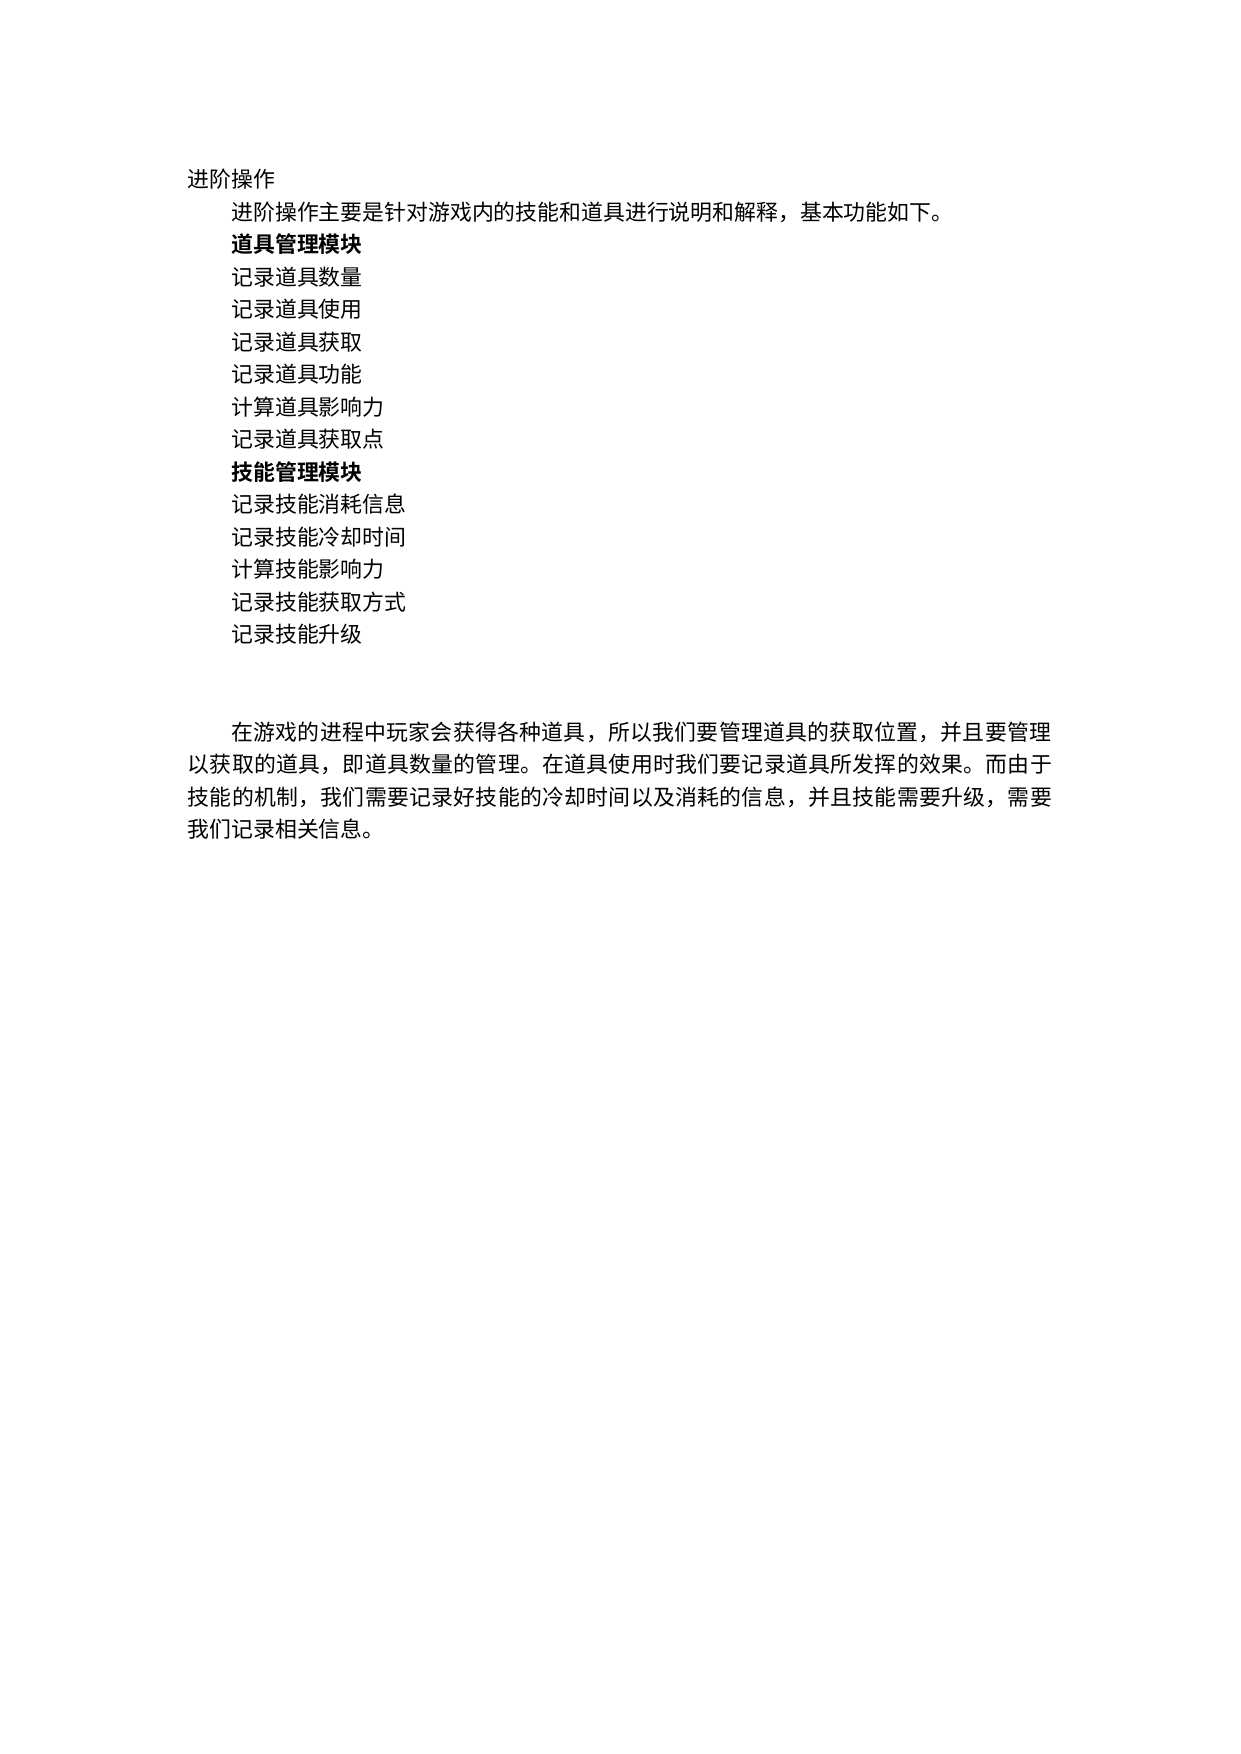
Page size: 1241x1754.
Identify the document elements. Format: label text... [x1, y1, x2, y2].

text 技能管理模块 [187, 454, 1053, 487]
text 记录技能获取方式 [187, 584, 1053, 617]
text 道具管理模块 [187, 227, 1053, 259]
text 进阶操作 [187, 162, 1053, 194]
text 计算道具影响力 [187, 389, 1053, 422]
text 计算技能影响力 [187, 552, 1053, 584]
text 记录道具功能 [187, 357, 1053, 389]
text 在游戏的进程中玩家会获得各种道具，所以我们要管理道具的获取位置，并且要管理以获取的道具，即道具数量的管理。在道具使用时我们要记录道具所发挥的效果。而由于技能的机制，我们需要记录好技能的冷却时间以及消耗的信息，并且技能需要升级，需要我们记录相关信息。 [187, 714, 1053, 844]
text 记录道具数量 [187, 259, 1053, 292]
text 记录技能升级 [187, 617, 1053, 649]
text 记录道具获取点 [187, 422, 1053, 454]
text 记录技能消耗信息 [187, 487, 1053, 519]
text 进阶操作主要是针对游戏内的技能和道具进行说明和解释，基本功能如下。 [187, 194, 1053, 227]
text 记录技能冷却时间 [187, 519, 1053, 552]
text 记录道具使用 [187, 292, 1053, 324]
text 记录道具获取 [187, 324, 1053, 357]
